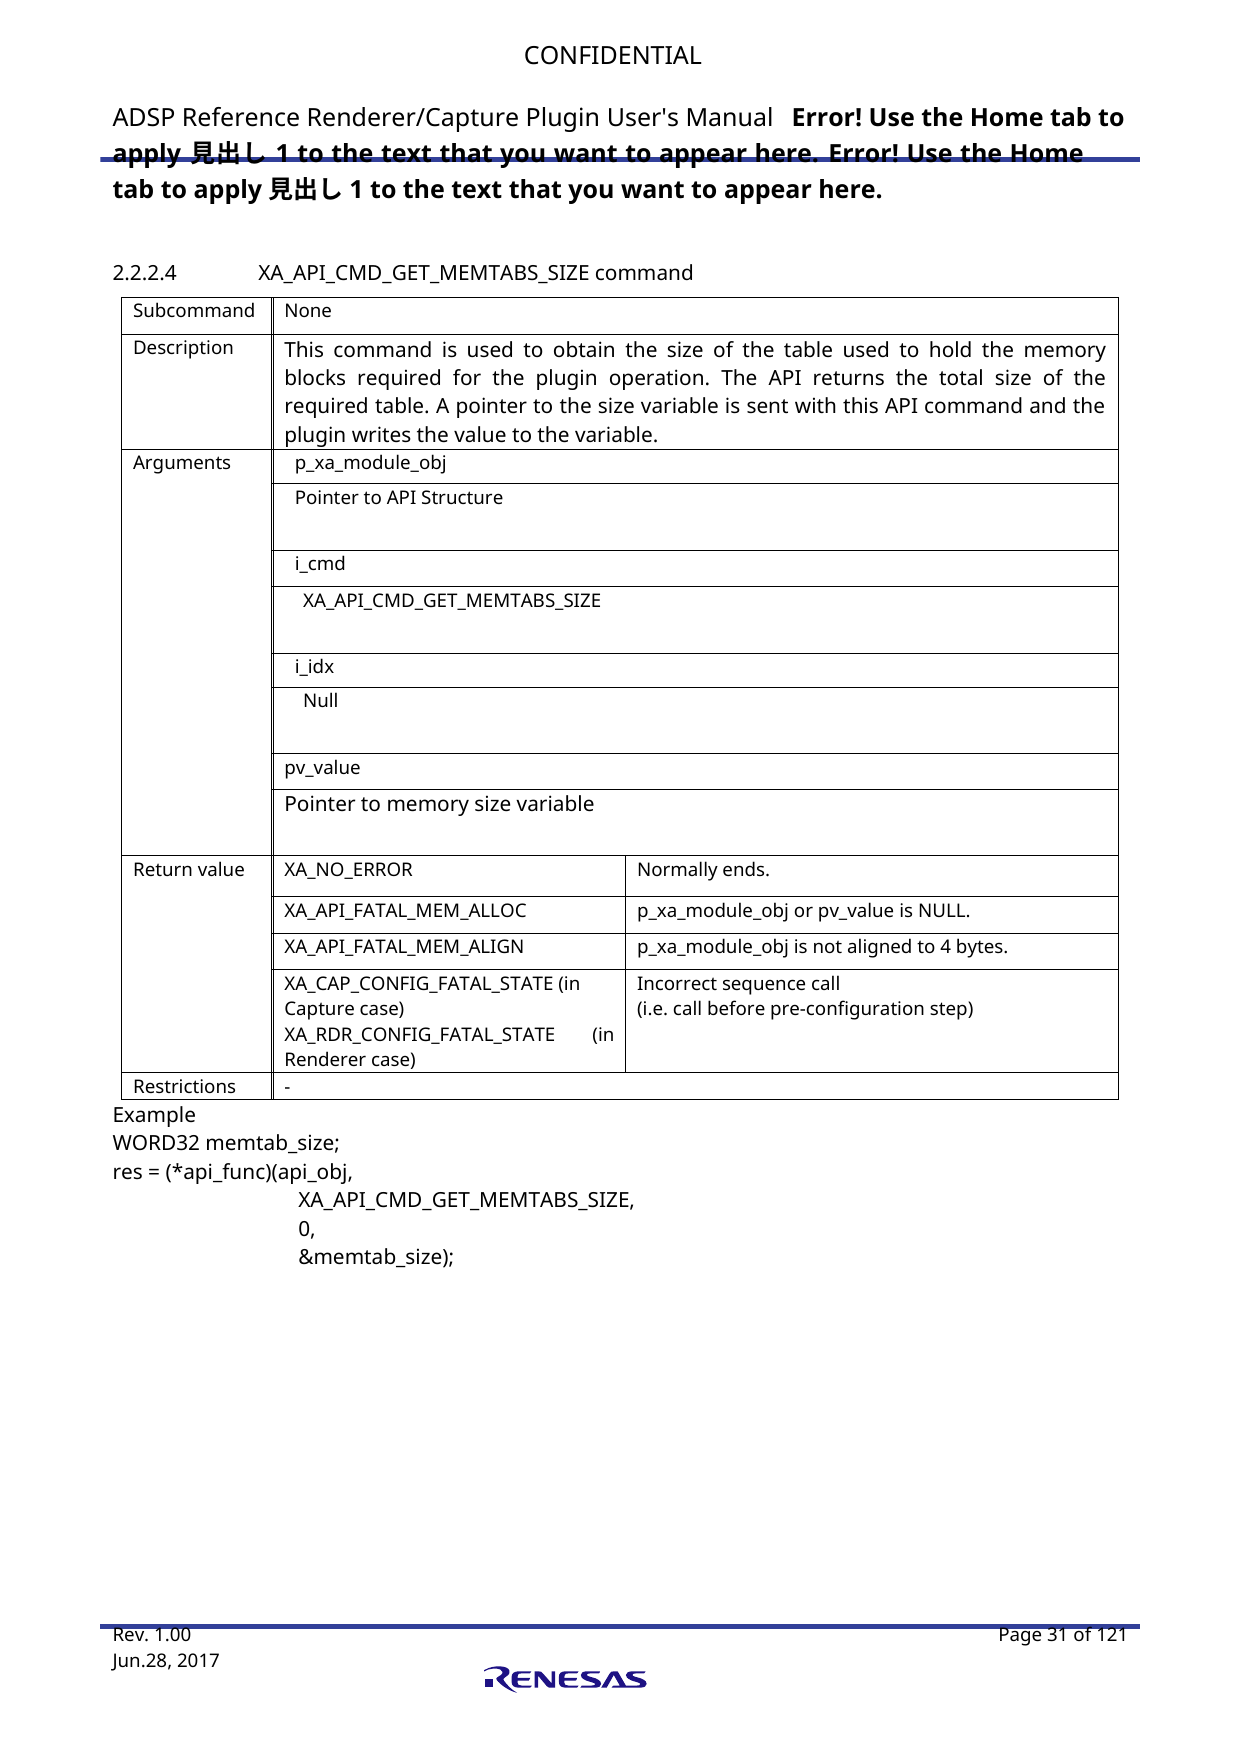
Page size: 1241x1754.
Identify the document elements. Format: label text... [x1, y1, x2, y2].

table_cell XA_API_CMD_GET_MEMTABS_SIZE [274, 587, 1118, 653]
table_cell i_cmd [274, 551, 1118, 586]
subtitle XA_API_CMD_GET_MEMTABS_SIZE command [112, 255, 1128, 286]
table_cell Restrictions [122, 1073, 271, 1099]
text 0, [112, 1214, 1128, 1242]
table_cell Incorrect sequence call (i.e. call before pre-configuration step) [626, 970, 1118, 1072]
table_cell Return value [122, 856, 271, 1072]
table_cell p_xa_module_obj is not aligned to 4 bytes. [626, 934, 1118, 969]
table_cell This command is used to obtain the size of the table used to hold the memory blocks required for the plugin operation. The API returns the total size of the required table. A pointer to the size variable is sent with this API command and the plugin writes the value to the variable. [274, 335, 1118, 448]
table_cell Pointer to API Structure [274, 484, 1118, 549]
table_cell Normally ends. [626, 856, 1118, 896]
text res = (*api_func)(api_obj, [112, 1157, 1128, 1185]
table_cell Arguments [122, 450, 271, 855]
text XA_API_CMD_GET_MEMTABS_SIZE, [112, 1185, 1128, 1214]
table_header None [274, 298, 1118, 334]
table_cell Description [122, 335, 271, 448]
table_cell XA_API_FATAL_MEM_ALLOC [274, 897, 625, 933]
table_cell i_idx [274, 654, 1118, 687]
table_cell Pointer to memory size variable [274, 790, 1118, 855]
table_cell p_xa_module_obj [274, 450, 1118, 483]
table_cell pv_value [274, 754, 1118, 788]
table_cell p_xa_module_obj or pv_value is NULL. [626, 897, 1118, 933]
text WORD32 memtab_size; [112, 1128, 1128, 1157]
table_header Subcommand [122, 298, 271, 334]
table_cell XA_CAP_CONFIG_FATAL_STATE (in Capture case) XA_RDR_CONFIG_FATAL_STATE (in Renderer case) [274, 970, 625, 1072]
table_cell XA_NO_ERROR [274, 856, 625, 896]
text Example [112, 1100, 1128, 1128]
table_cell XA_API_FATAL_MEM_ALIGN [274, 934, 625, 969]
table_cell - [274, 1073, 1118, 1099]
table_cell Null [274, 688, 1118, 753]
text &memtab_size); [112, 1242, 1128, 1271]
